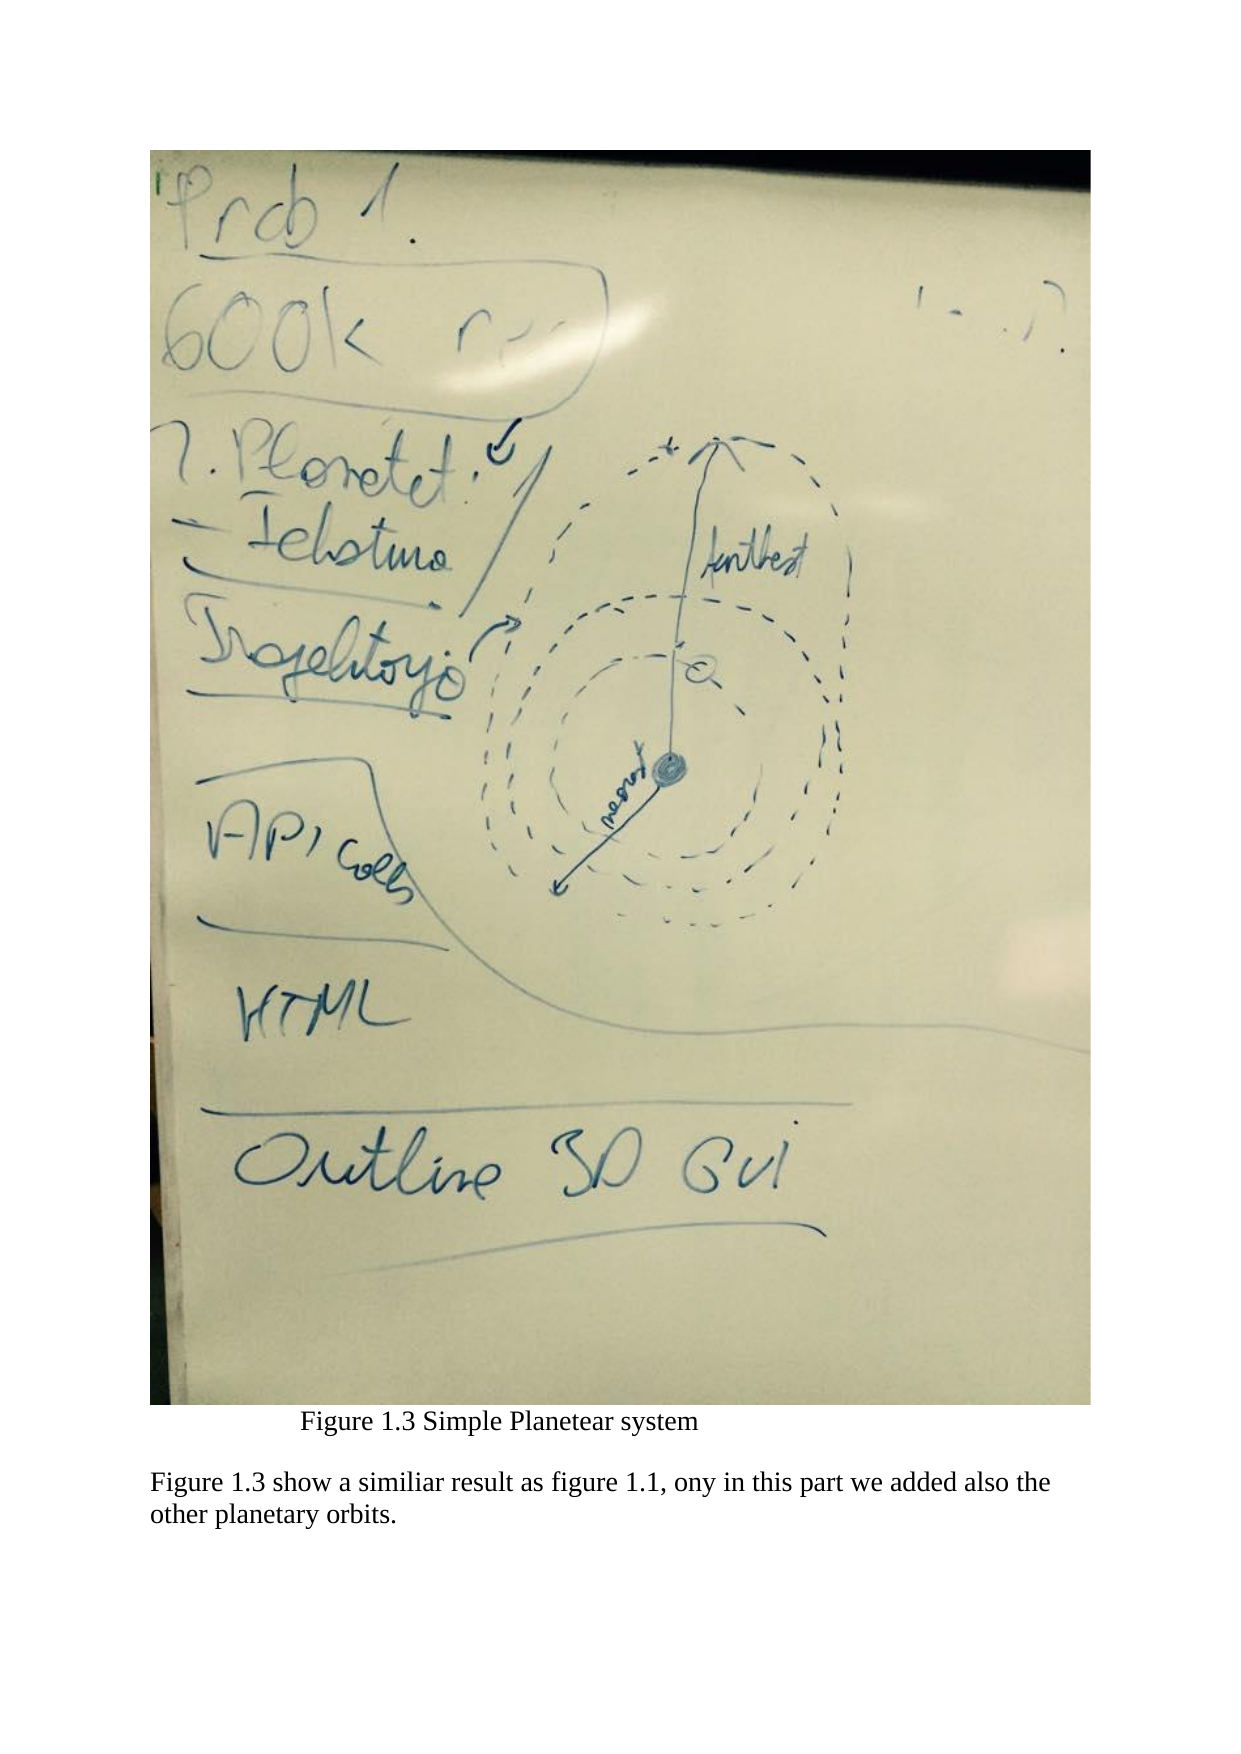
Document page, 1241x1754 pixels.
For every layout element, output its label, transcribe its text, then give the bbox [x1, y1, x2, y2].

text Figure 1.3 show a similiar result as figure 1.1, ony in this part we added also the other planetary orbits. [150, 1464, 1090, 1529]
text Figure 1.3 Simple Planetear system [150, 1405, 1090, 1437]
picture [150, 150, 1091, 1405]
